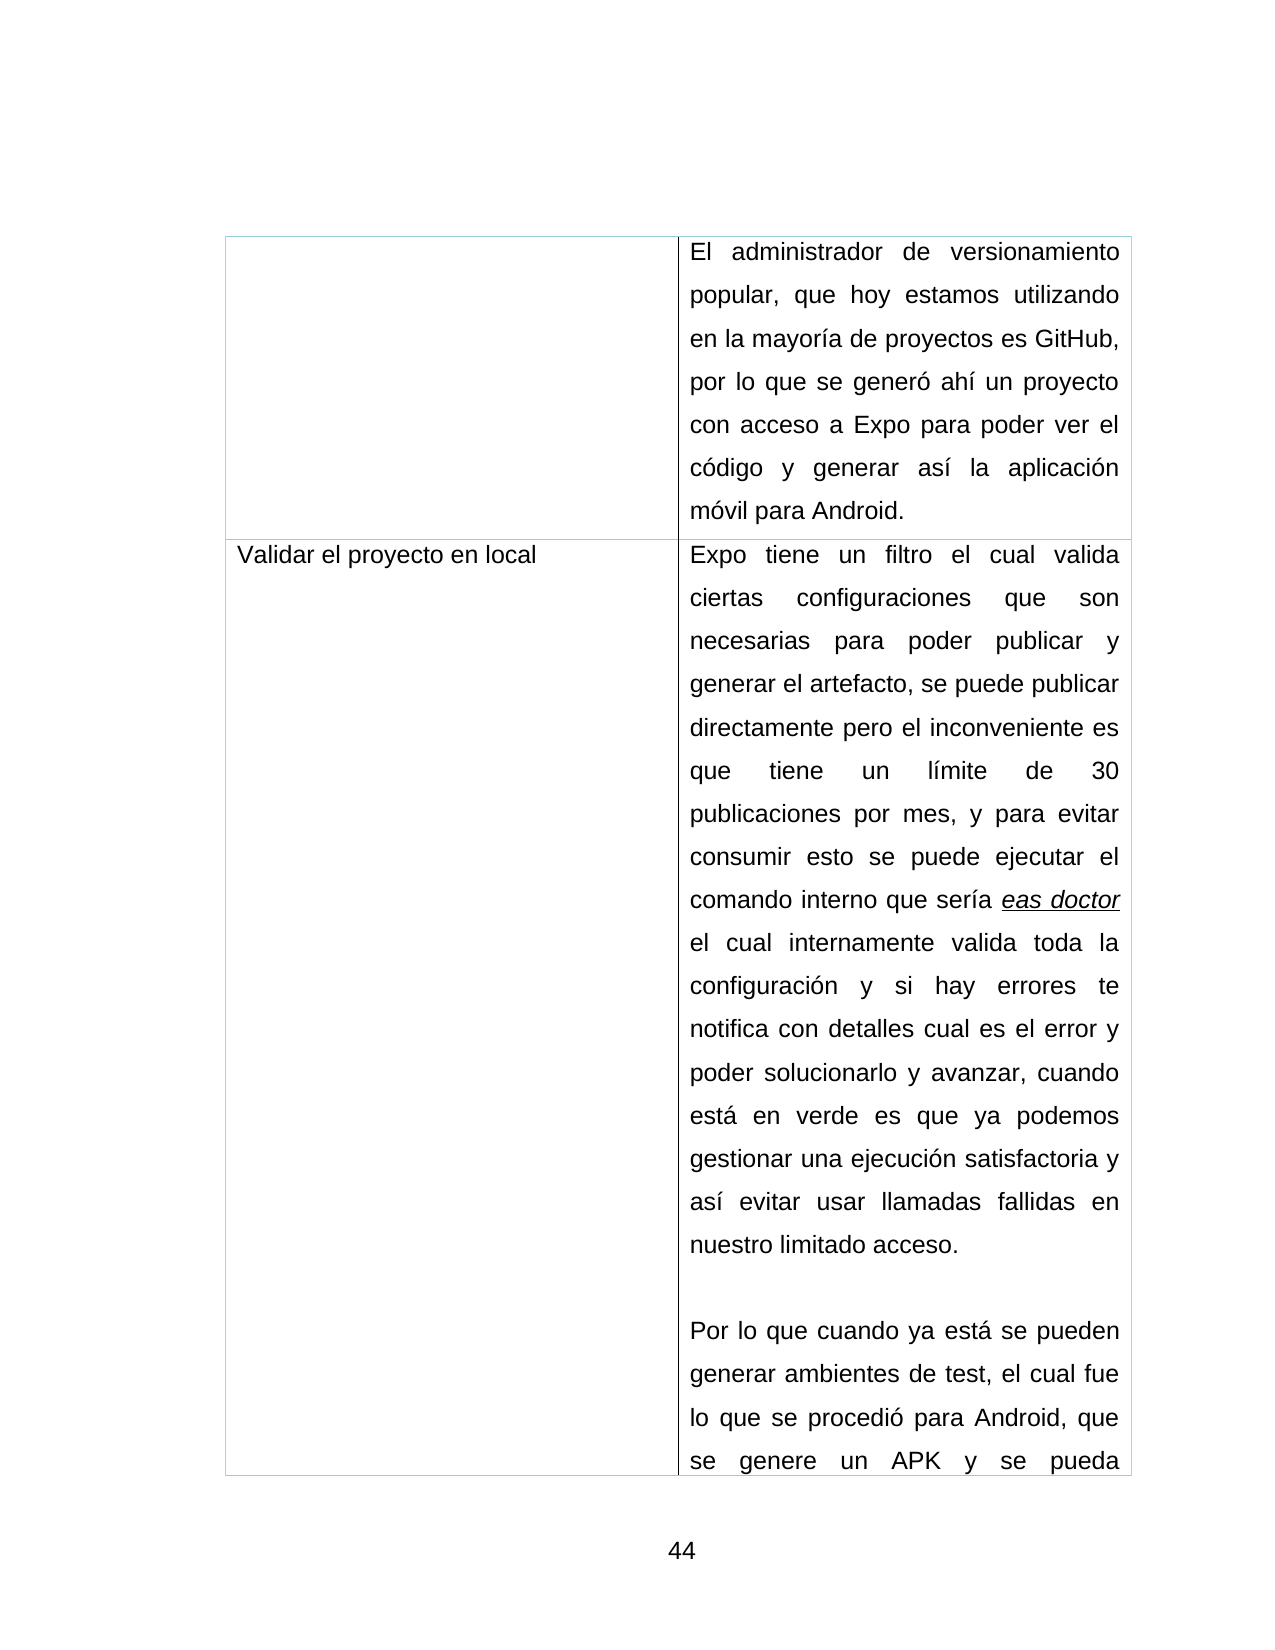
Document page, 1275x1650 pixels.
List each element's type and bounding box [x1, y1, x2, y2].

table_cell [226, 237, 678, 539]
table_cell [679, 237, 1131, 539]
table_cell [679, 540, 1131, 1474]
table_cell [226, 540, 678, 1474]
